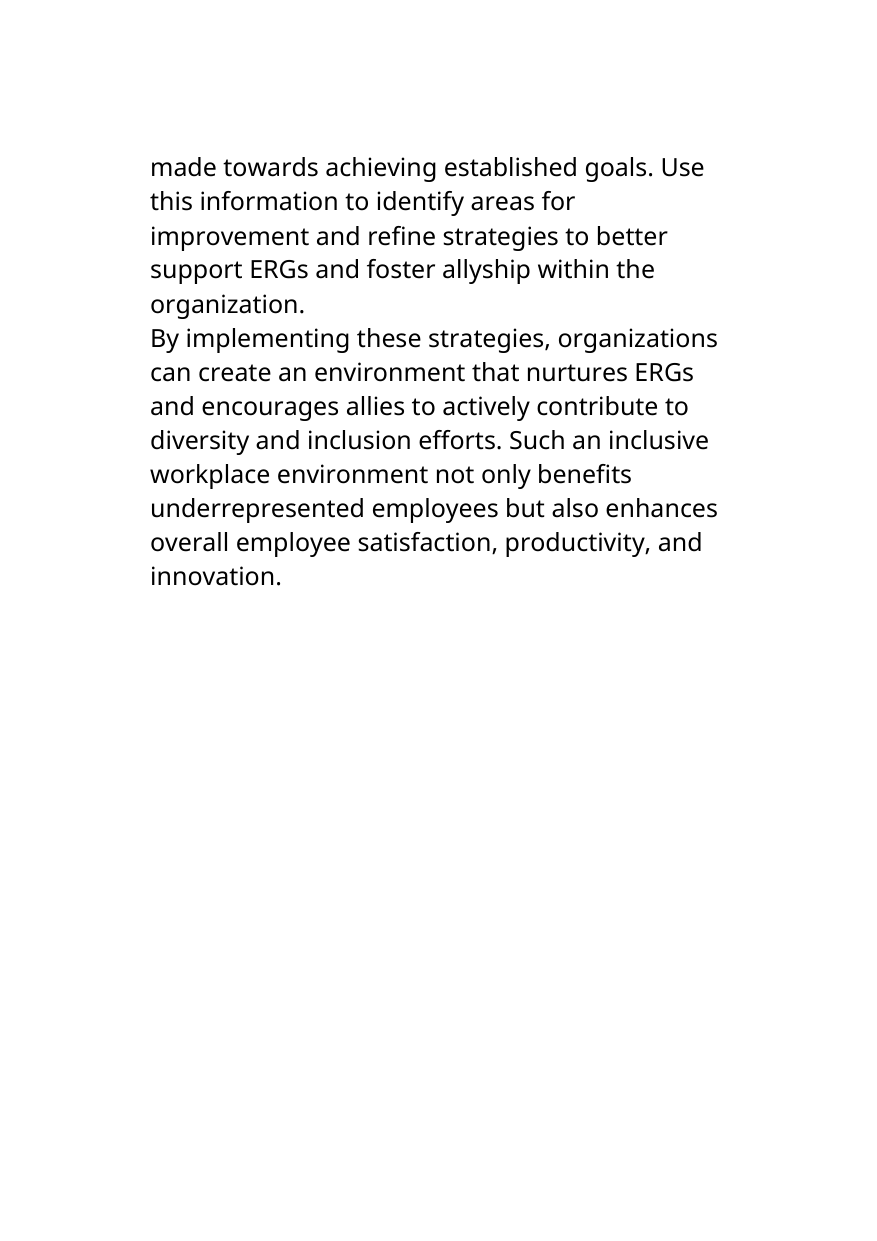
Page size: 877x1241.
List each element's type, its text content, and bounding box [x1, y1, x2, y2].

text By implementing these strategies, organizations can create an environment that nurtures ERGs and encourages allies to actively contribute to diversity and inclusion efforts. Such an inclusive workplace environment not only benefits underrepresented employees but also enhances overall employee satisfaction, productivity, and innovation. [150, 320, 727, 593]
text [150, 150, 727, 320]
